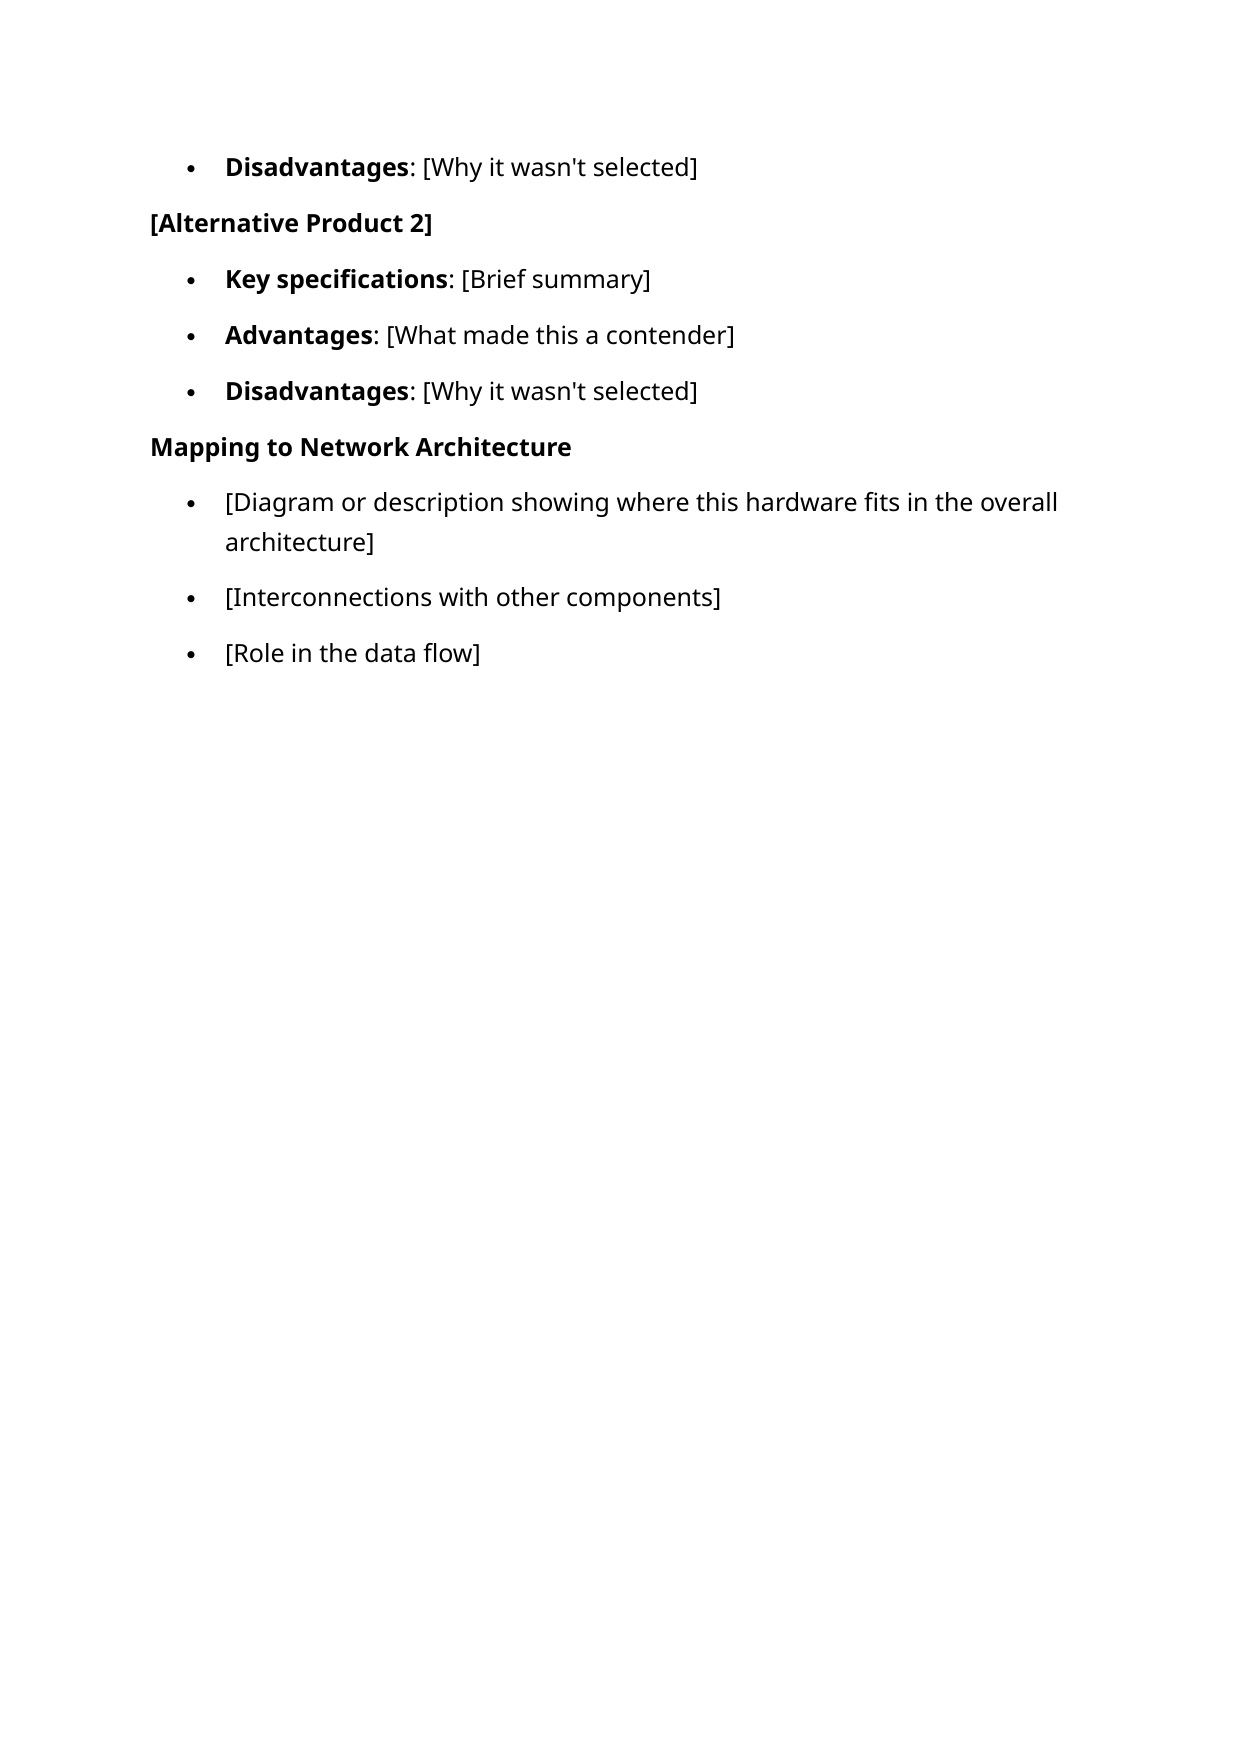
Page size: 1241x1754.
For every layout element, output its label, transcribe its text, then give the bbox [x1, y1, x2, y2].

text [Alternative Product 2] [150, 206, 1090, 240]
list [Interconnections with other components] [187, 580, 1090, 614]
list Disadvantages: [Why it wasn't selected] [187, 150, 1090, 184]
list [Diagram or description showing where this hardware fits in the overall architecture] [187, 485, 1090, 558]
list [187, 317, 1090, 352]
list [Role in the data flow] [187, 636, 1090, 670]
text Mapping to Network Architecture [150, 429, 1090, 463]
list Disadvantages: [Why it wasn't selected] [187, 373, 1090, 407]
list Key specifications: [Brief summary] [187, 262, 1090, 296]
